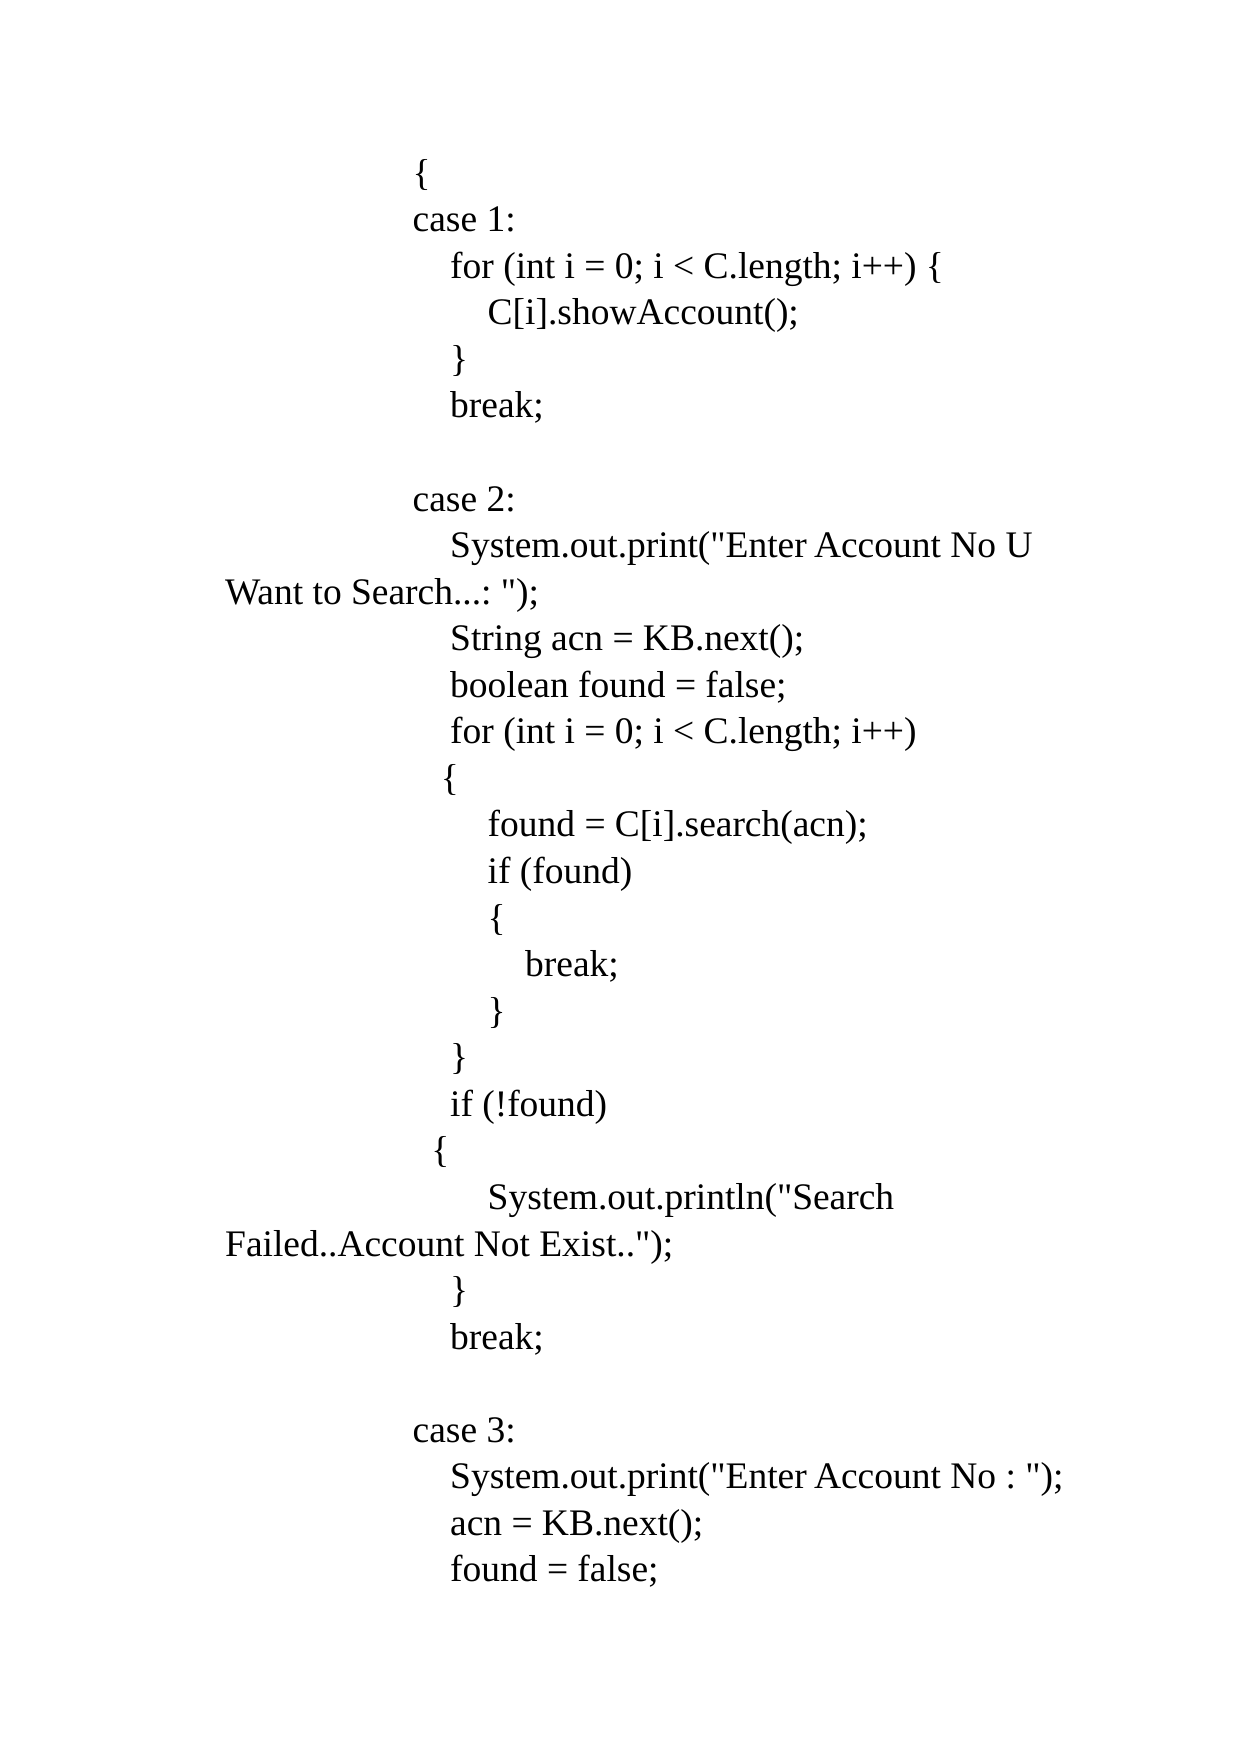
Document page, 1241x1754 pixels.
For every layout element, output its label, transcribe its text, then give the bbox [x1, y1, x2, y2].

list break; [225, 942, 1090, 985]
list System.out.print("Enter Account No : "); [225, 1454, 1090, 1497]
list boolean found = false; [225, 662, 1090, 705]
list { [225, 895, 1090, 938]
list } [225, 1035, 1090, 1078]
list System.out.println("Search Failed..Account Not Exist.."); [225, 1174, 1090, 1264]
list { [225, 755, 1090, 798]
list found = false; [225, 1547, 1090, 1590]
list acn = KB.next(); [225, 1500, 1090, 1543]
list String acn = KB.next(); [225, 616, 1090, 659]
list C[i].showAccount(); [225, 290, 1090, 333]
list break; [225, 383, 1090, 426]
list if (found) [225, 848, 1090, 892]
list break; [225, 1314, 1090, 1357]
list { [225, 150, 1090, 193]
list case 3: [225, 1407, 1090, 1450]
list System.out.print("Enter Account No U Want to Search...: "); [225, 522, 1090, 612]
list } [225, 336, 1090, 379]
list { [225, 1128, 1090, 1171]
list if (!found) [225, 1081, 1090, 1124]
list } [225, 988, 1090, 1031]
list case 2: [225, 476, 1090, 519]
list for (int i = 0; i < C.length; i++) { [225, 243, 1090, 286]
list case 1: [225, 197, 1090, 240]
list } [225, 1267, 1090, 1311]
list found = C[i].search(acn); [225, 802, 1090, 845]
list for (int i = 0; i < C.length; i++) [225, 709, 1090, 752]
